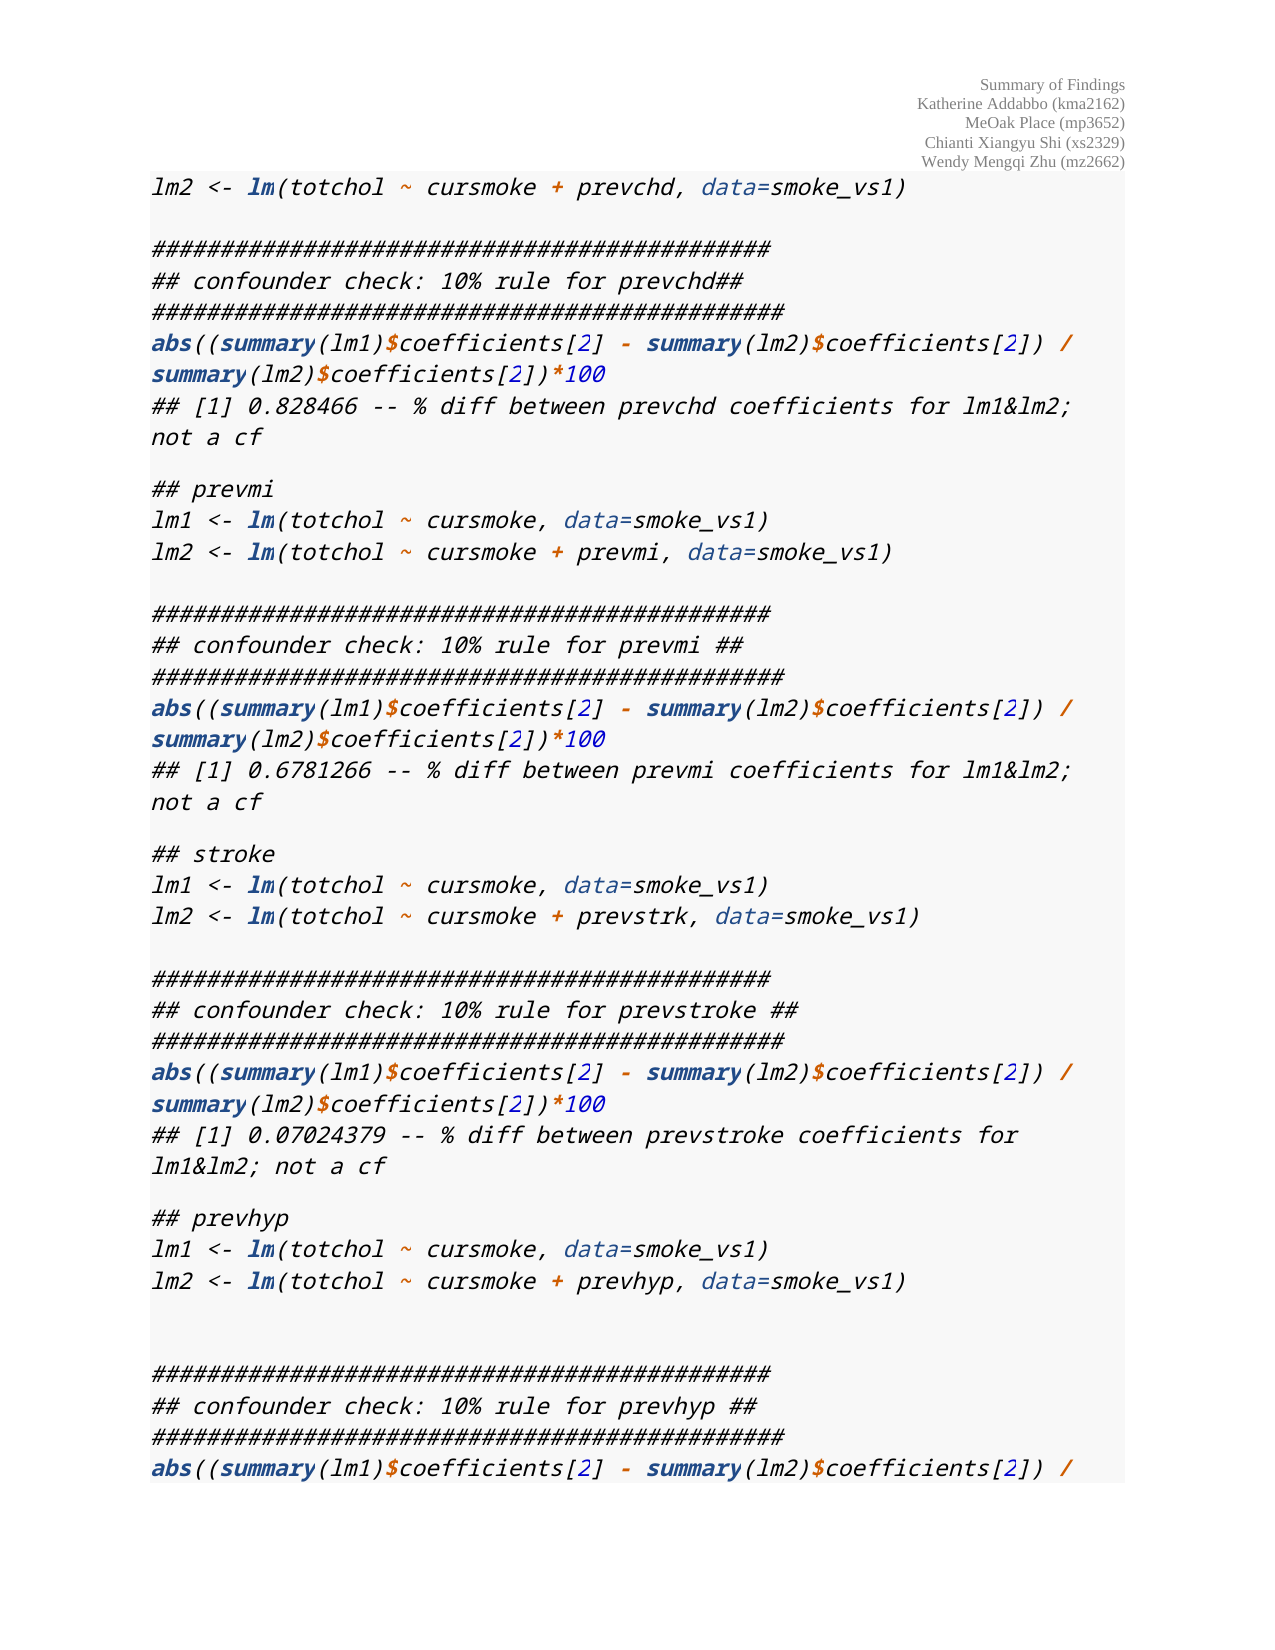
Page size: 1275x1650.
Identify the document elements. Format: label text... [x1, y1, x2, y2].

text ## prevmi lm1 <- lm(totchol ~ cursmoke, data=smoke_vs1) lm2 <- lm(totchol ~ cursmoke + prevmi, data=smoke_vs1) ############################################# ## confounder check: 10% rule for prevmi ## ############################################## abs((summary(lm1)$coefficients[2] - summary(lm2)$coefficients[2]) / summary(lm2)$coefficients[2])*100 ## [1] 0.6781266 -- % diff between prevmi coefficients for lm1&lm2; not a cf [150, 473, 1125, 817]
text ## stroke lm1 <- lm(totchol ~ cursmoke, data=smoke_vs1) lm2 <- lm(totchol ~ cursmoke + prevstrk, data=smoke_vs1) ############################################# ## confounder check: 10% rule for prevstroke ## ############################################## abs((summary(lm1)$coefficients[2] - summary(lm2)$coefficients[2]) / summary(lm2)$coefficients[2])*100 ## [1] 0.07024379 -- % diff between prevstroke coefficients for lm1&lm2; not a cf [150, 837, 1125, 1181]
